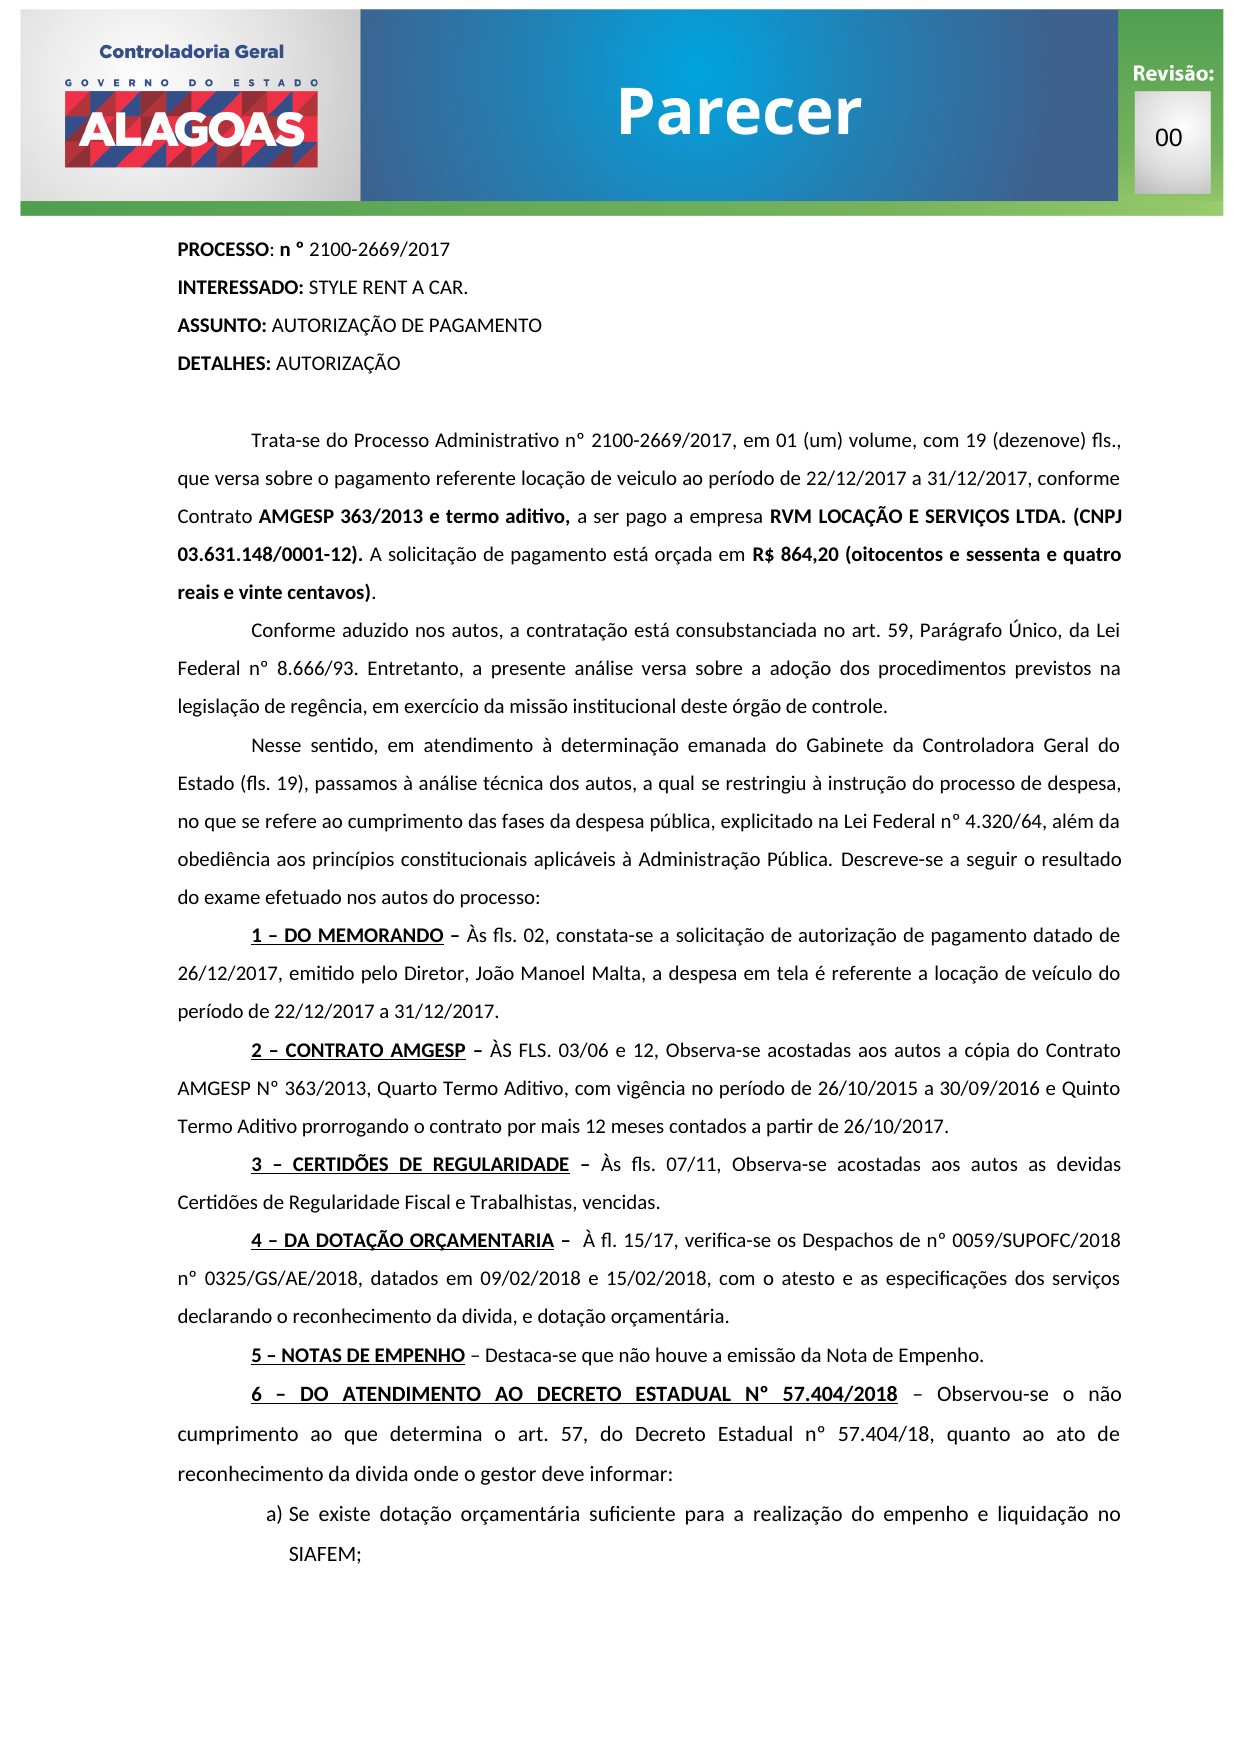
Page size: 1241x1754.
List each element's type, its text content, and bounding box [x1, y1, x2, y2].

text 5 – NOTAS DE EMPENHO – Destaca-se que não houve a emissão da Nota de Empenho. [177, 1342, 1122, 1367]
text Nesse sentido, em atendimento à determinação emanada do Gabinete da Controladora Geral do Estado (fls. 19), passamos à análise técnica dos autos, a qual se restringiu à instrução do processo de despesa, no que se refere ao cumprimento das fases da despesa pública, explicitado na Lei Federal nº 4.320/64, além da obediência aos princípios constitucionais aplicáveis à Administração Pública. Descreve-se a seguir o resultado do exame efetuado nos autos do processo: [177, 732, 1122, 910]
text INTERESSADO: STYLE RENT A CAR. [177, 274, 1122, 300]
picture [20, 9, 1224, 216]
text PROCESSO: n º 2100-2669/2017 [177, 236, 1122, 262]
text 2 – CONTRATO AMGESP – ÀS FLS. 03/06 e 12, Observa-se acostadas aos autos a cópia do Contrato AMGESP Nº 363/2013, Quarto Termo Aditivo, com vigência no período de 26/10/2015 a 30/09/2016 e Quinto Termo Aditivo prorrogando o contrato por mais 12 meses contados a partir de 26/10/2017. [177, 1037, 1122, 1138]
text Conforme aduzido nos autos, a contratação está consubstanciada no art. 59, Parágrafo Único, da Lei Federal nº 8.666/93. Entretanto, a presente análise versa sobre a adoção dos procedimentos previstos na legislação de regência, em exercício da missão institucional deste órgão de controle. [177, 617, 1122, 719]
list Se existe dotação orçamentária suficiente para a realização do empenho e liquidação no SIAFEM; [266, 1500, 1122, 1567]
text 3 – CERTIDÕES DE REGULARIDADE – Às fls. 07/11, Observa-se acostadas aos autos as devidas Certidões de Regularidade Fiscal e Trabalhistas, vencidas. [177, 1151, 1122, 1215]
text ASSUNTO: AUTORIZAÇÃO DE PAGAMENTO [177, 312, 1122, 338]
text DETALHES: AUTORIZAÇÃO [177, 351, 1122, 376]
text 6 – DO ATENDIMENTO AO DECRETO ESTADUAL Nº 57.404/2018 – Observou-se o não cumprimento ao que determina o art. 57, do Decreto Estadual nº 57.404/18, quanto ao ato de reconhecimento da divida onde o gestor deve informar: [177, 1380, 1122, 1487]
text 1 – DO MEMORANDO – Às fls. 02, constata-se a solicitação de autorização de pagamento datado de 26/12/2017, emitido pelo Diretor, João Manoel Malta, a despesa em tela é referente a locação de veículo do período de 22/12/2017 a 31/12/2017. [177, 922, 1122, 1024]
text Trata-se do Processo Administrativo nº 2100-2669/2017, em 01 (um) volume, com 19 (dezenove) fls., que versa sobre o pagamento referente locação de veiculo ao período de 22/12/2017 a 31/12/2017, conforme Contrato AMGESP 363/2013 e termo aditivo, a ser pago a empresa RVM LOCAÇÃO E SERVIÇOS LTDA. (CNPJ 03.631.148/0001-12). A solicitação de pagamento está orçada em R$ 864,20 (oitocentos e sessenta e quatro reais e vinte centavos). [177, 427, 1122, 605]
text 4 – DA DOTAÇÃO ORÇAMENTARIA – À fl. 15/17, verifica-se os Despachos de nº 0059/SUPOFC/2018 nº 0325/GS/AE/2018, datados em 09/02/2018 e 15/02/2018, com o atesto e as especificações dos serviços declarando o reconhecimento da divida, e dotação orçamentária. [177, 1227, 1122, 1329]
